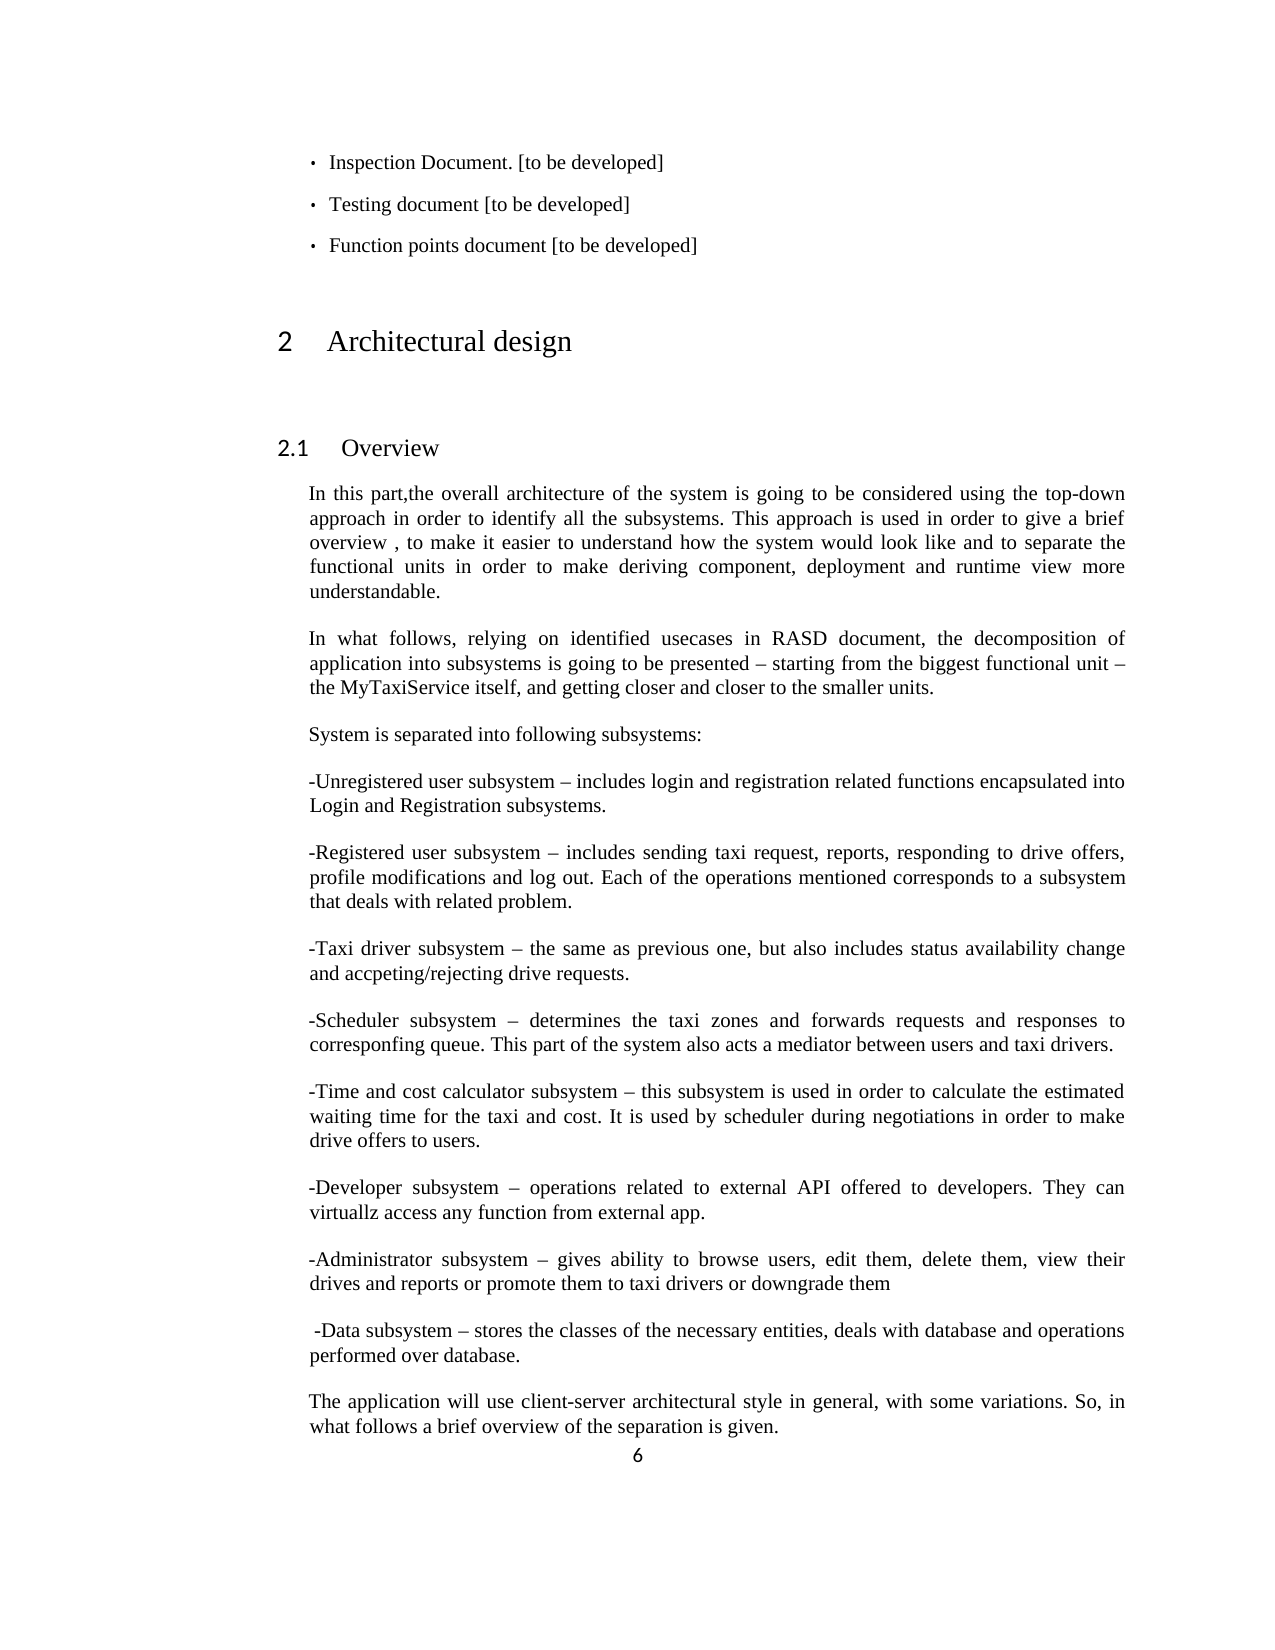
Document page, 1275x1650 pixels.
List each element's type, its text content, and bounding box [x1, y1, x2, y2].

text -Scheduler subsystem – determines the taxi zones and forwards requests and responses to corresponfing queue. This part of the system also acts a mediator between users and taxi drivers. [308, 1008, 1127, 1056]
text -Administrator subsystem – gives ability to browse users, edit them, delete them, view their drives and reports or promote them to taxi drivers or downgrade them [308, 1247, 1127, 1295]
subtitle Architectural design [277, 322, 1127, 359]
list Function points document [to be developed] [308, 233, 1127, 258]
text -Taxi driver subsystem – the same as previous one, but also includes status availability change and accpeting/rejecting drive requests. [308, 936, 1127, 985]
list Inspection Document. [to be developed] [308, 150, 1127, 175]
text System is separated into following subsystems: [308, 722, 1127, 746]
list Testing document [to be developed] [308, 192, 1127, 216]
text -Time and cost calculator subsystem – this subsystem is used in order to calculate the estimated waiting time for the taxi and cost. It is used by scheduler during negotiations in order to make drive offers to users. [308, 1079, 1127, 1152]
text -Developer subsystem – operations related to external API offered to developers. They can virtuallz access any function from external app. [308, 1175, 1127, 1224]
subtitle Overview [277, 433, 1127, 463]
text -Data subsystem – stores the classes of the necessary entities, deals with database and operations performed over database. [308, 1318, 1127, 1367]
text -Unregistered user subsystem – includes login and registration related functions encapsulated into Login and Registration subsystems. [308, 769, 1127, 817]
text In what follows, relying on identified usecases in RASD document, the decomposition of application into subsystems is going to be presented – starting from the biggest functional unit – the MyTaxiService itself, and getting closer and closer to the smaller units. [308, 626, 1127, 699]
text In this part,the overall architecture of the system is going to be considered using the top-down approach in order to identify all the subsystems. This approach is used in order to give a brief overview , to make it easier to understand how the system would look like and to separate the functional units in order to make deriving component, deployment and runtime view more understandable. [308, 481, 1127, 603]
text The application will use client-server architectural style in general, with some variations. So, in what follows a brief overview of the separation is given. [308, 1389, 1127, 1438]
text -Registered user subsystem – includes sending taxi request, reports, responding to drive offers, profile modifications and log out. Each of the operations mentioned corresponds to a subsystem that deals with related problem. [308, 840, 1127, 913]
